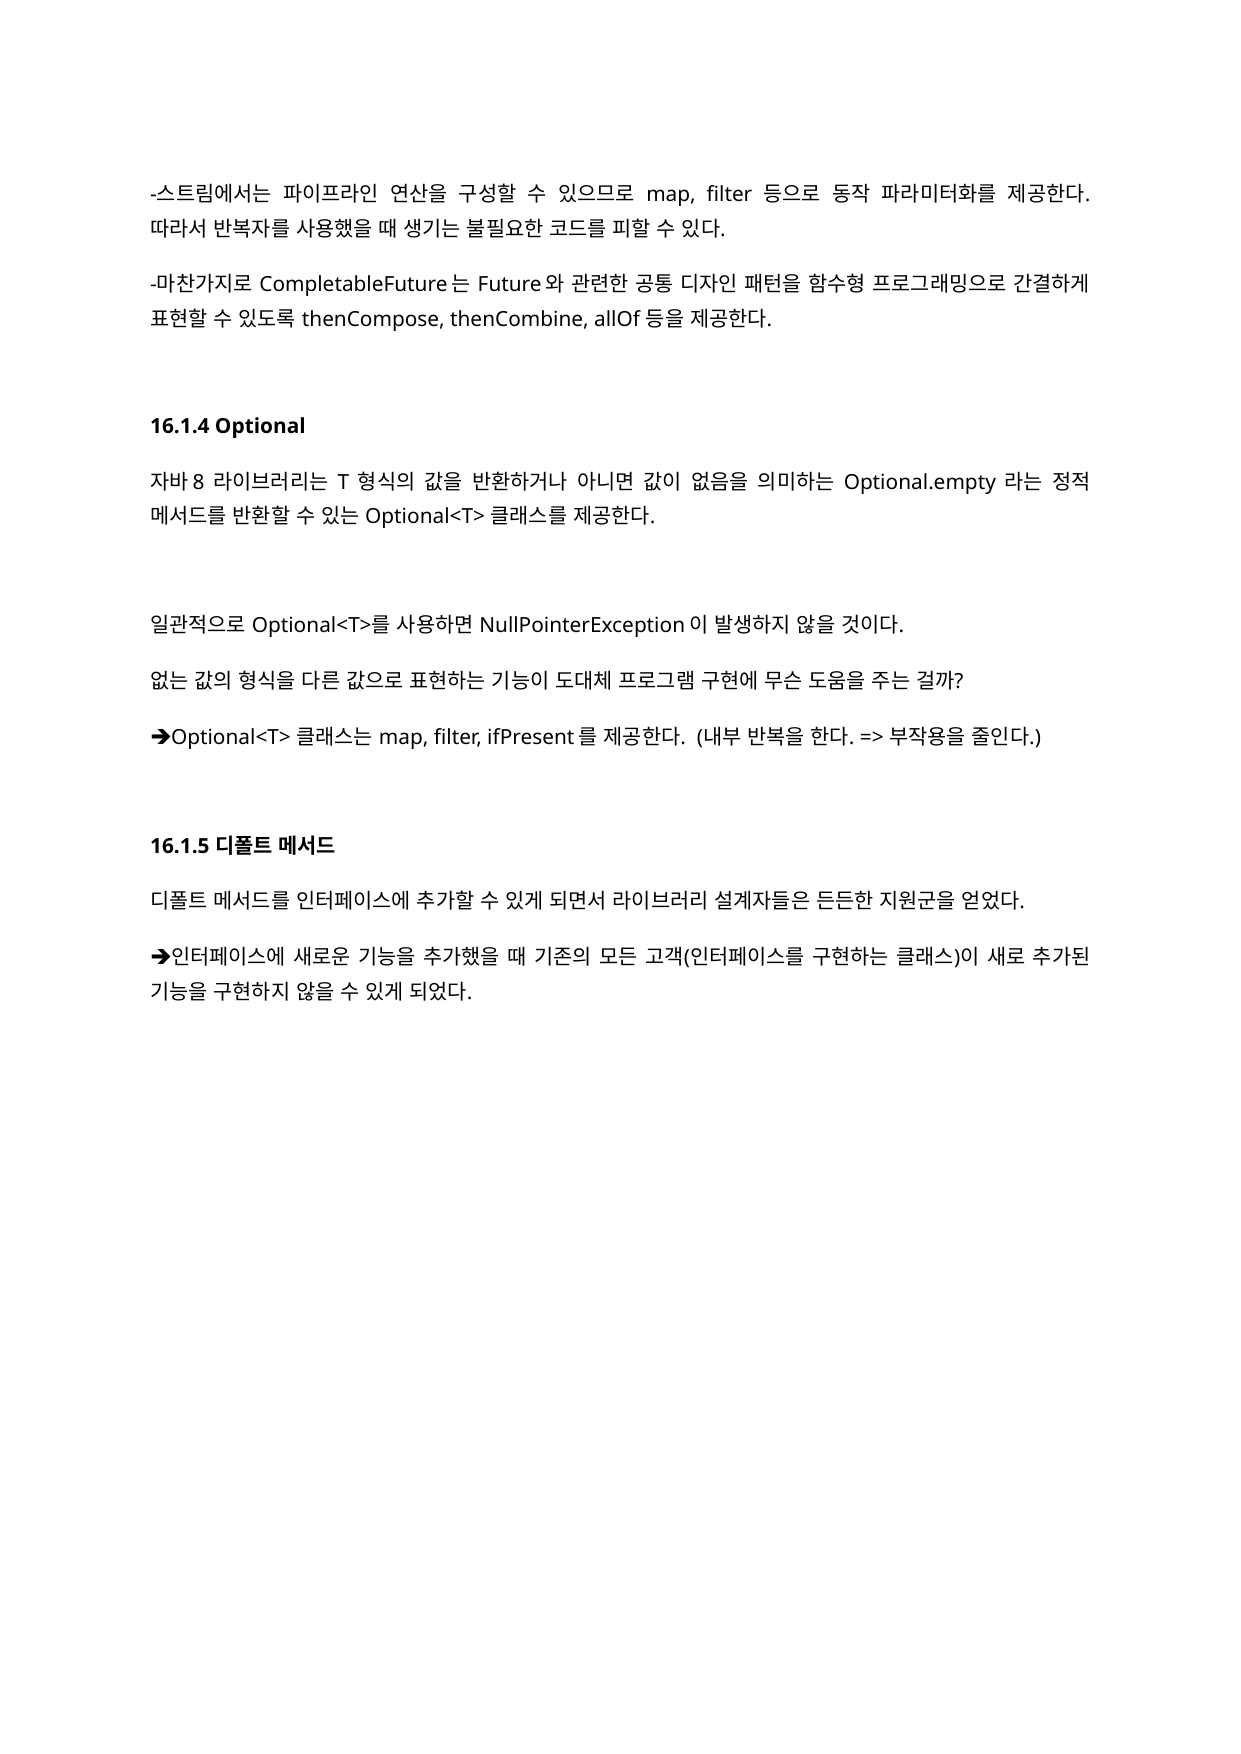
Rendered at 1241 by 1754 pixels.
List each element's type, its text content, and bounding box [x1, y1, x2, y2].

text 일관적으로 Optional<T>를 사용하면 NullPointerException이 발생하지 않을 것이다. [150, 609, 1090, 639]
text 16.1.5 디폴트 메서드 [150, 829, 1090, 859]
text Optional<T> 클래스는 map, filter, ifPresent를 제공한다. (내부 반복을 한다. => 부작용을 줄인다.) [150, 720, 1090, 750]
text 자바8 라이브러리는 T 형식의 값을 반환하거나 아니면 값이 없음을 의미하는 Optional.empty 라는 정적 메서드를 반환할 수 있는 Optional<T> 클래스를 제공한다. [150, 465, 1090, 530]
text 16.1.4 Optional [150, 411, 1090, 440]
text -스트림에서는 파이프라인 연산을 구성할 수 있으므로 map, filter 등으로 동작 파라미터화를 제공한다. 따라서 반복자를 사용했을 때 생기는 불필요한 코드를 피할 수 있다. [150, 177, 1090, 242]
text 디폴트 메서드를 인터페이스에 추가할 수 있게 되면서 라이브러리 설계자들은 든든한 지원군을 얻었다. [150, 885, 1090, 915]
text 없는 값의 형식을 다른 값으로 표현하는 기능이 도대체 프로그램 구현에 무슨 도움을 주는 걸까? [150, 664, 1090, 695]
text -마찬가지로 CompletableFuture는 Future와 관련한 공통 디자인 패턴을 함수형 프로그래밍으로 간결하게 표현할 수 있도록 thenCompose, thenCombine, allOf 등을 제공한다. [150, 268, 1090, 333]
text 인터페이스에 새로운 기능을 추가했을 때 기존의 모든 고객(인터페이스를 구현하는 클래스)이 새로 추가된 기능을 구현하지 않을 수 있게 되었다. [150, 940, 1090, 1005]
